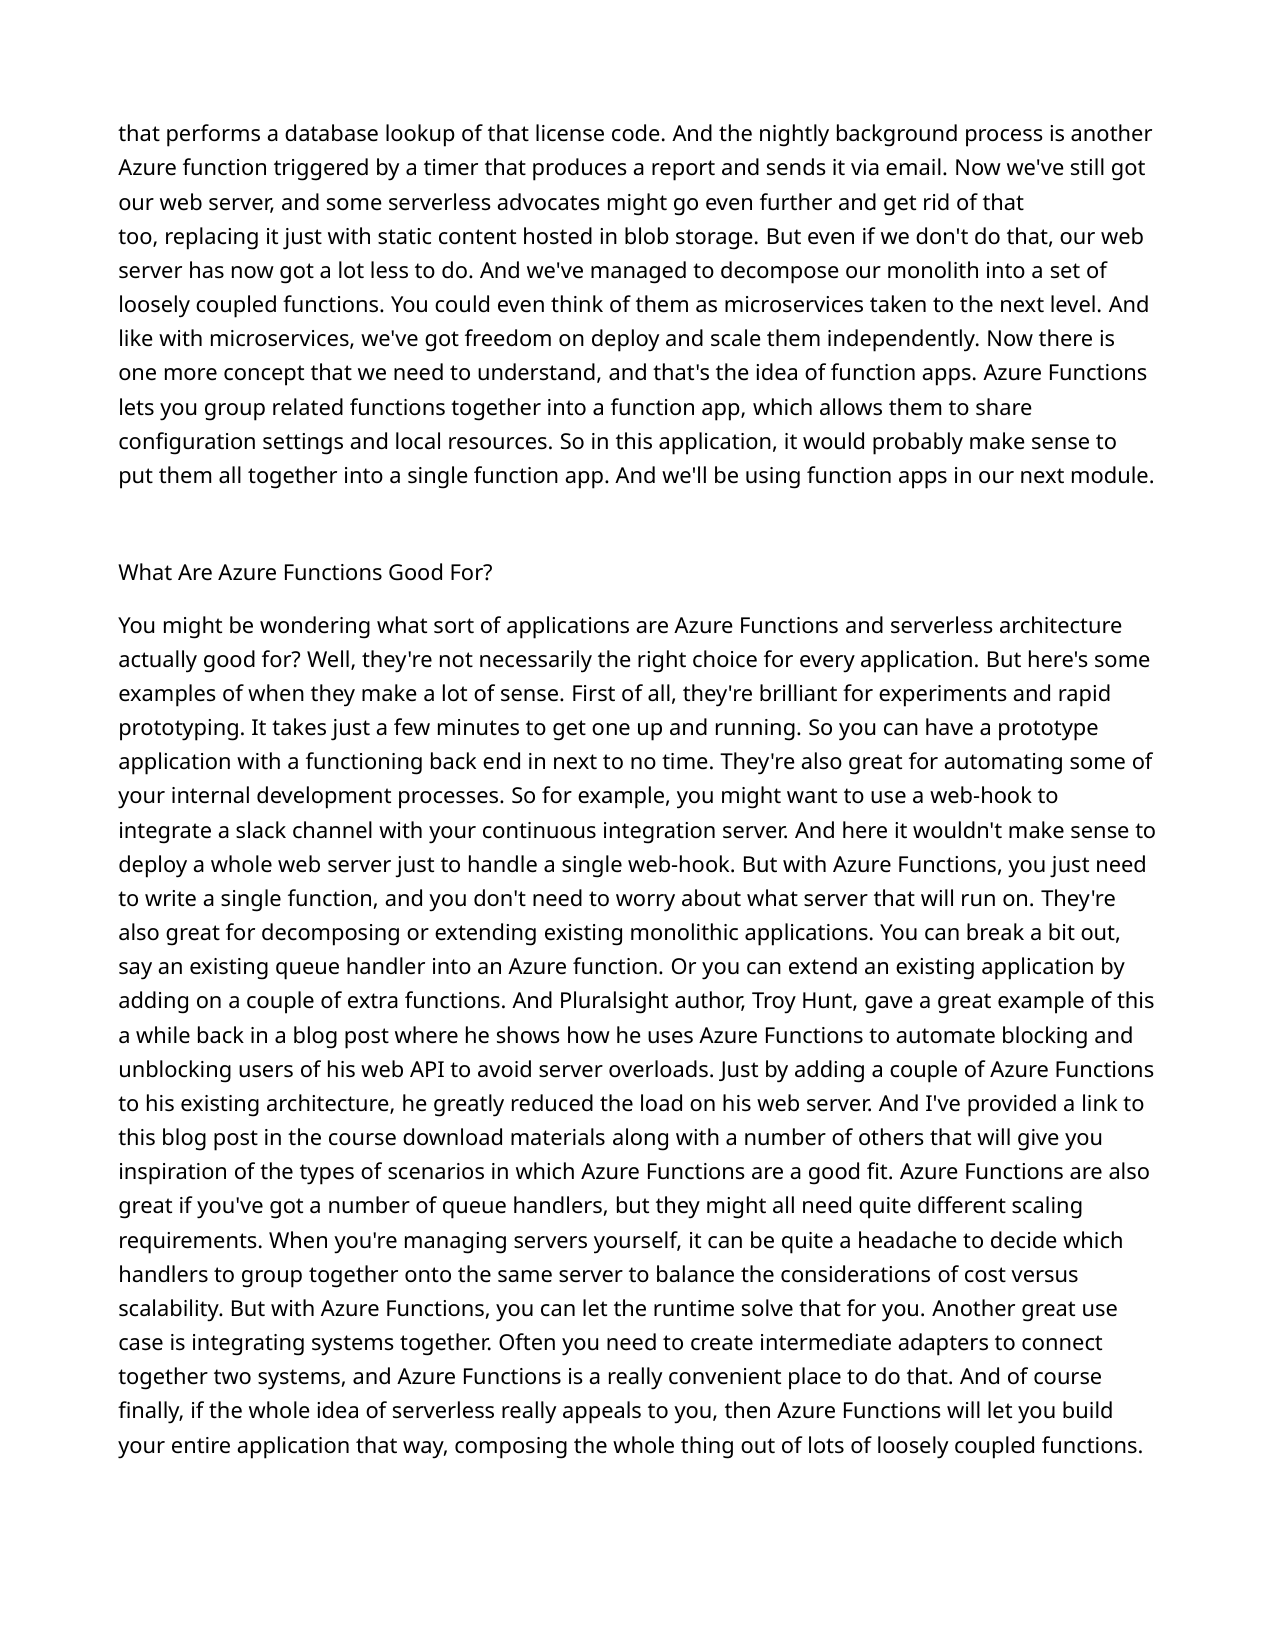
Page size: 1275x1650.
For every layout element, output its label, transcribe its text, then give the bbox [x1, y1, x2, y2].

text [118, 118, 1157, 489]
subtitle What Are Azure Functions Good For? [118, 556, 1157, 586]
text You might be wondering what sort of applications are Azure Functions and serverless architecture actually good for? Well, they're not necessarily the right choice for every application. But here's some examples of when they make a lot of sense. First of all, they're brilliant for experiments and rapid prototyping. It takes just a few minutes to get one up and running. So you can have a prototype application with a functioning back end in next to no time. They're also great for automating some of your internal development processes. So for example, you might want to use a web-hook to integrate a slack channel with your continuous integration server. And here it wouldn't make sense to deploy a whole web server just to handle a single web-hook. But with Azure Functions, you just need to write a single function, and you don't need to worry about what server that will run on. They're also great for decomposing or extending existing monolithic applications. You can break a bit out, say an existing queue handler into an Azure function. Or you can extend an existing application by adding on a couple of extra functions. And Pluralsight author, Troy Hunt, gave a great example of this a while back in a blog post where he shows how he uses Azure Functions to automate blocking and unblocking users of his web API to avoid server overloads. Just by adding a couple of Azure Functions to his existing architecture, he greatly reduced the load on his web server. And I've provided a link to this blog post in the course download materials along with a number of others that will give you inspiration of the types of scenarios in which Azure Functions are a good fit. Azure Functions are also great if you've got a number of queue handlers, but they might all need quite different scaling requirements. When you're managing servers yourself, it can be quite a headache to decide which handlers to group together onto the same server to balance the considerations of cost versus scalability. But with Azure Functions, you can let the runtime solve that for you. Another great use case is integrating systems together. Often you need to create intermediate adapters to connect together two systems, and Azure Functions is a really convenient place to do that. And of course finally, if the whole idea of serverless really appeals to you, then Azure Functions will let you build your entire application that way, composing the whole thing out of lots of loosely coupled functions. [118, 610, 1157, 1459]
